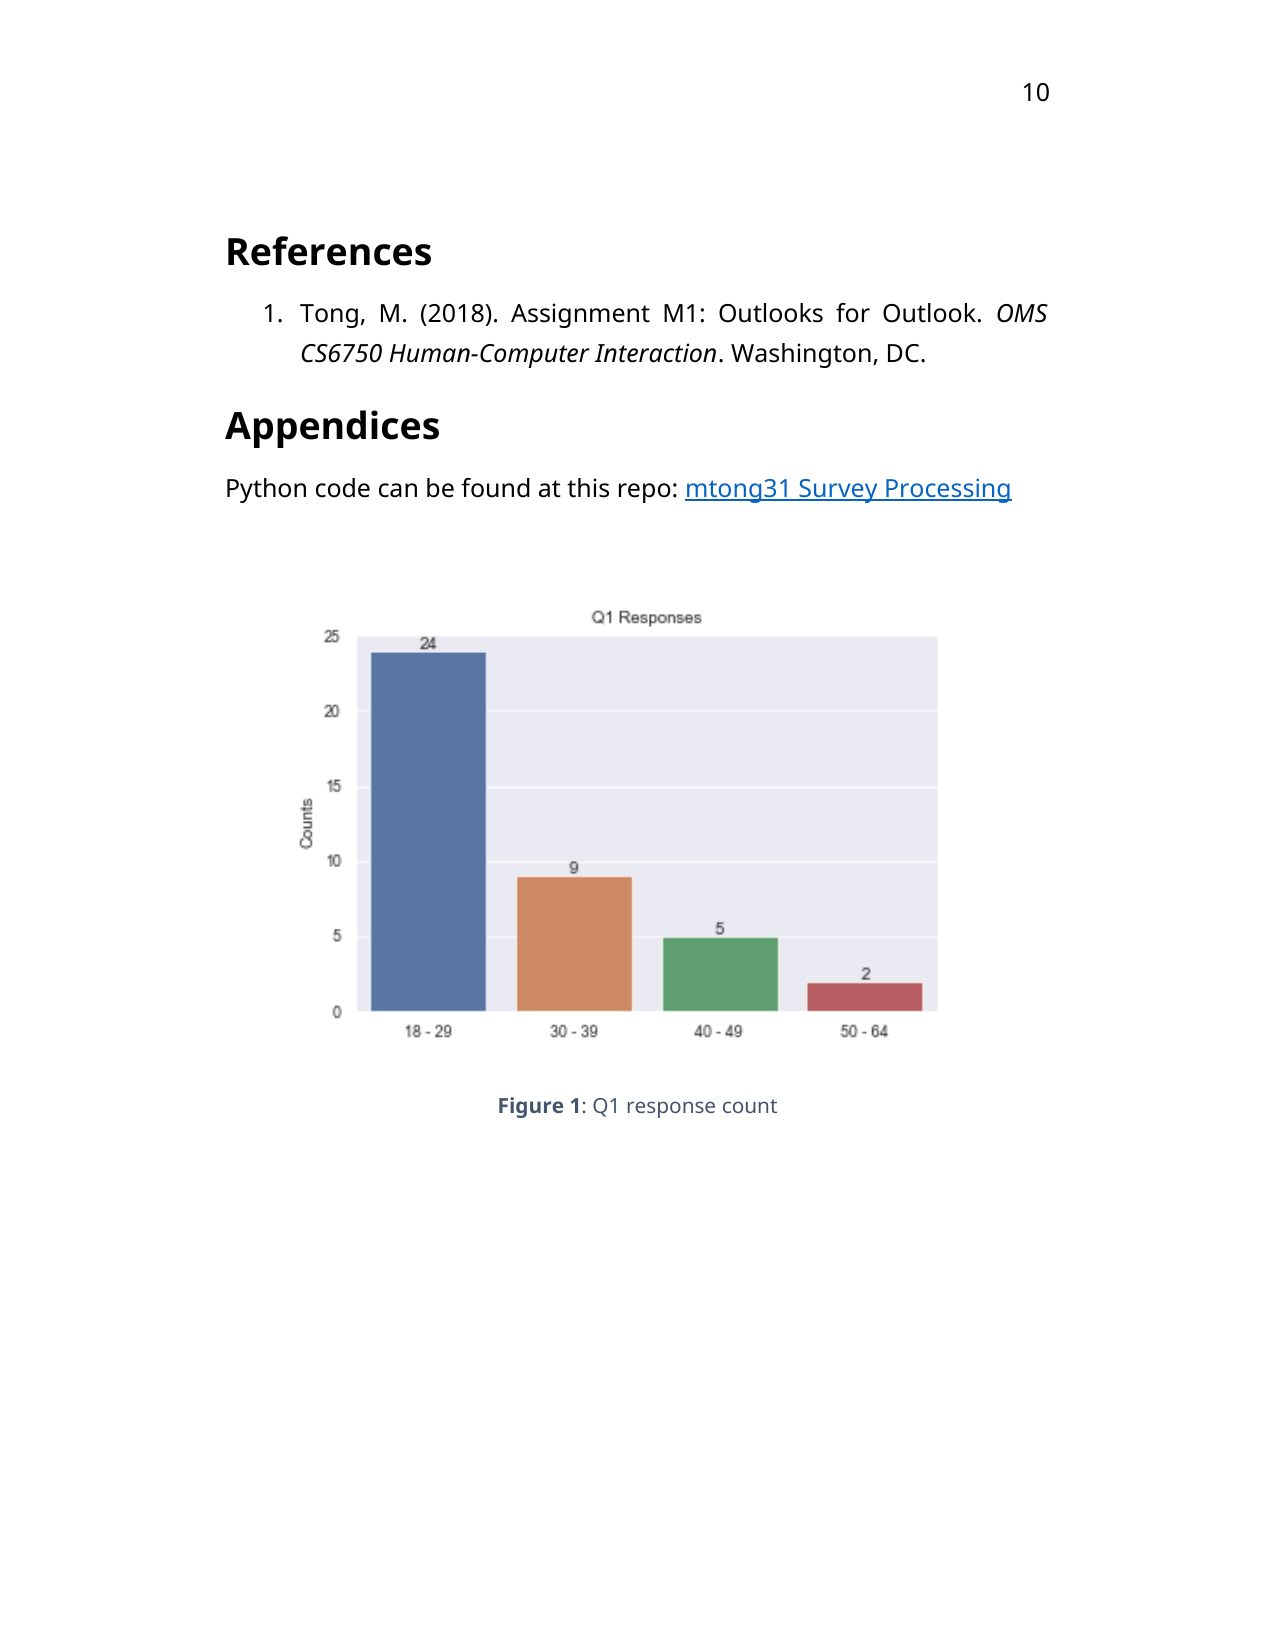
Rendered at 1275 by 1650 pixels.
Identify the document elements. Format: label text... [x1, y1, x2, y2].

picture [262, 573, 1013, 1074]
subtitle References [225, 225, 1050, 276]
list Tong, M. (2018). Assignment M1: Outlooks for Outlook. OMS CS6750 Human-Computer Interaction. Washington, DC. [262, 296, 1050, 369]
text Python code can be found at this repo: mtong31 Survey Processing [225, 471, 1050, 505]
text Figure 1: Q1 response count [225, 1092, 1050, 1120]
subtitle Appendices [225, 399, 1050, 451]
